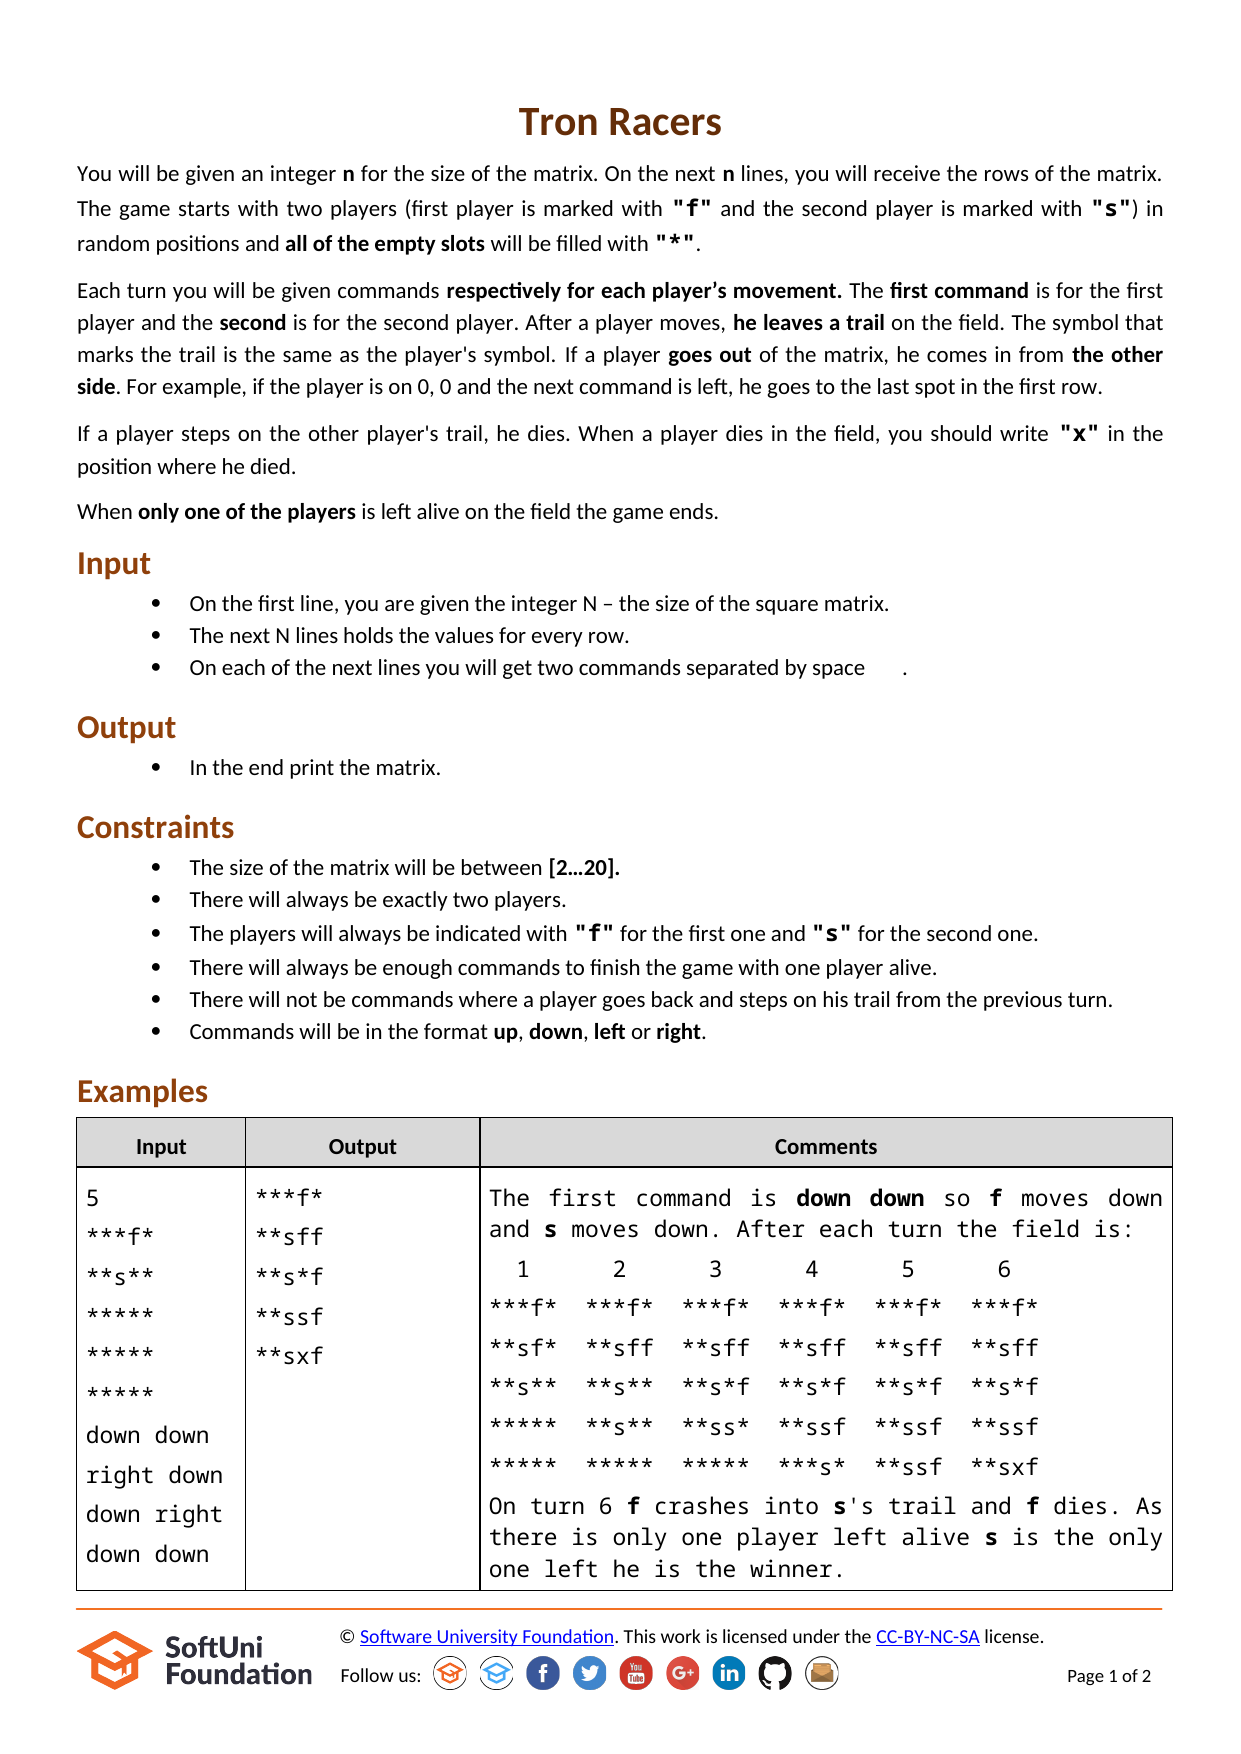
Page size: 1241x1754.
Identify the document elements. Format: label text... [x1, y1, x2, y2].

picture [736, 1680, 746, 1690]
picture [433, 1656, 467, 1690]
picture [76, 1631, 312, 1690]
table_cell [481, 1168, 1172, 1590]
text If a player steps on the other player's trail, he dies. When a player dies in the field, you should write "x" in the position where he died. [77, 417, 1163, 481]
text Each turn you will be given commands respectively for each player’s movement. The first command is for the first player and the second is for the second player. After a player moves, he leaves a trail on the field. The symbol that marks the trail is the same as the player's symbol. If a player goes out of the matrix, he comes in from the other side. For example, if the player is on 0, 0 and the next command is left, he goes to the last spot in the first row. [77, 276, 1163, 400]
picture [573, 1656, 607, 1690]
subtitle Output [77, 706, 1163, 747]
list The players will always be indicated with "f" for the first one and "s" for the second one. [152, 917, 1163, 948]
picture [736, 1656, 746, 1666]
table_header Input [77, 1118, 245, 1166]
text You will be given an integer n for the size of the matrix. On the next n lines, you will receive the rows of the matrix. The game starts with two players (first player is marked with "f" and the second player is marked with "s") in random positions and all of the empty slots will be filled with "*". [77, 159, 1163, 259]
list The size of the matrix will be between [2…20]. [152, 853, 1163, 881]
picture [758, 1656, 792, 1690]
picture [526, 1656, 560, 1690]
list On the first line, you are given the integer N – the size of the square matrix. [152, 589, 1163, 617]
list There will always be exactly two players. [152, 885, 1163, 913]
subtitle Constraints [77, 806, 1163, 847]
picture [666, 1656, 700, 1690]
list There will always be enough commands to finish the game with one player alive. [152, 953, 1163, 981]
list The next N lines holds the values for every row. [152, 621, 1163, 649]
subtitle Input [77, 542, 1163, 583]
subtitle Examples [77, 1070, 1163, 1111]
picture [712, 1656, 722, 1666]
subtitle Tron Racers [77, 95, 1163, 146]
picture [619, 1656, 653, 1690]
text When only one of the players is left alive on the field the game ends. [77, 497, 1163, 525]
table_header Output [246, 1118, 479, 1166]
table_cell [77, 1168, 245, 1590]
list On each of the next lines you will get two commands separated by space . [152, 653, 1163, 681]
list There will not be commands where a player goes back and steps on his trail from the previous turn. [152, 985, 1163, 1013]
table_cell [246, 1168, 479, 1590]
list In the end print the matrix. [152, 753, 1163, 781]
list Commands will be in the format up, down, left or right. [152, 1017, 1163, 1045]
picture [727, 1670, 738, 1680]
table_header Comments [481, 1118, 1172, 1166]
picture [712, 1680, 722, 1690]
picture [805, 1656, 839, 1690]
picture [480, 1656, 513, 1690]
